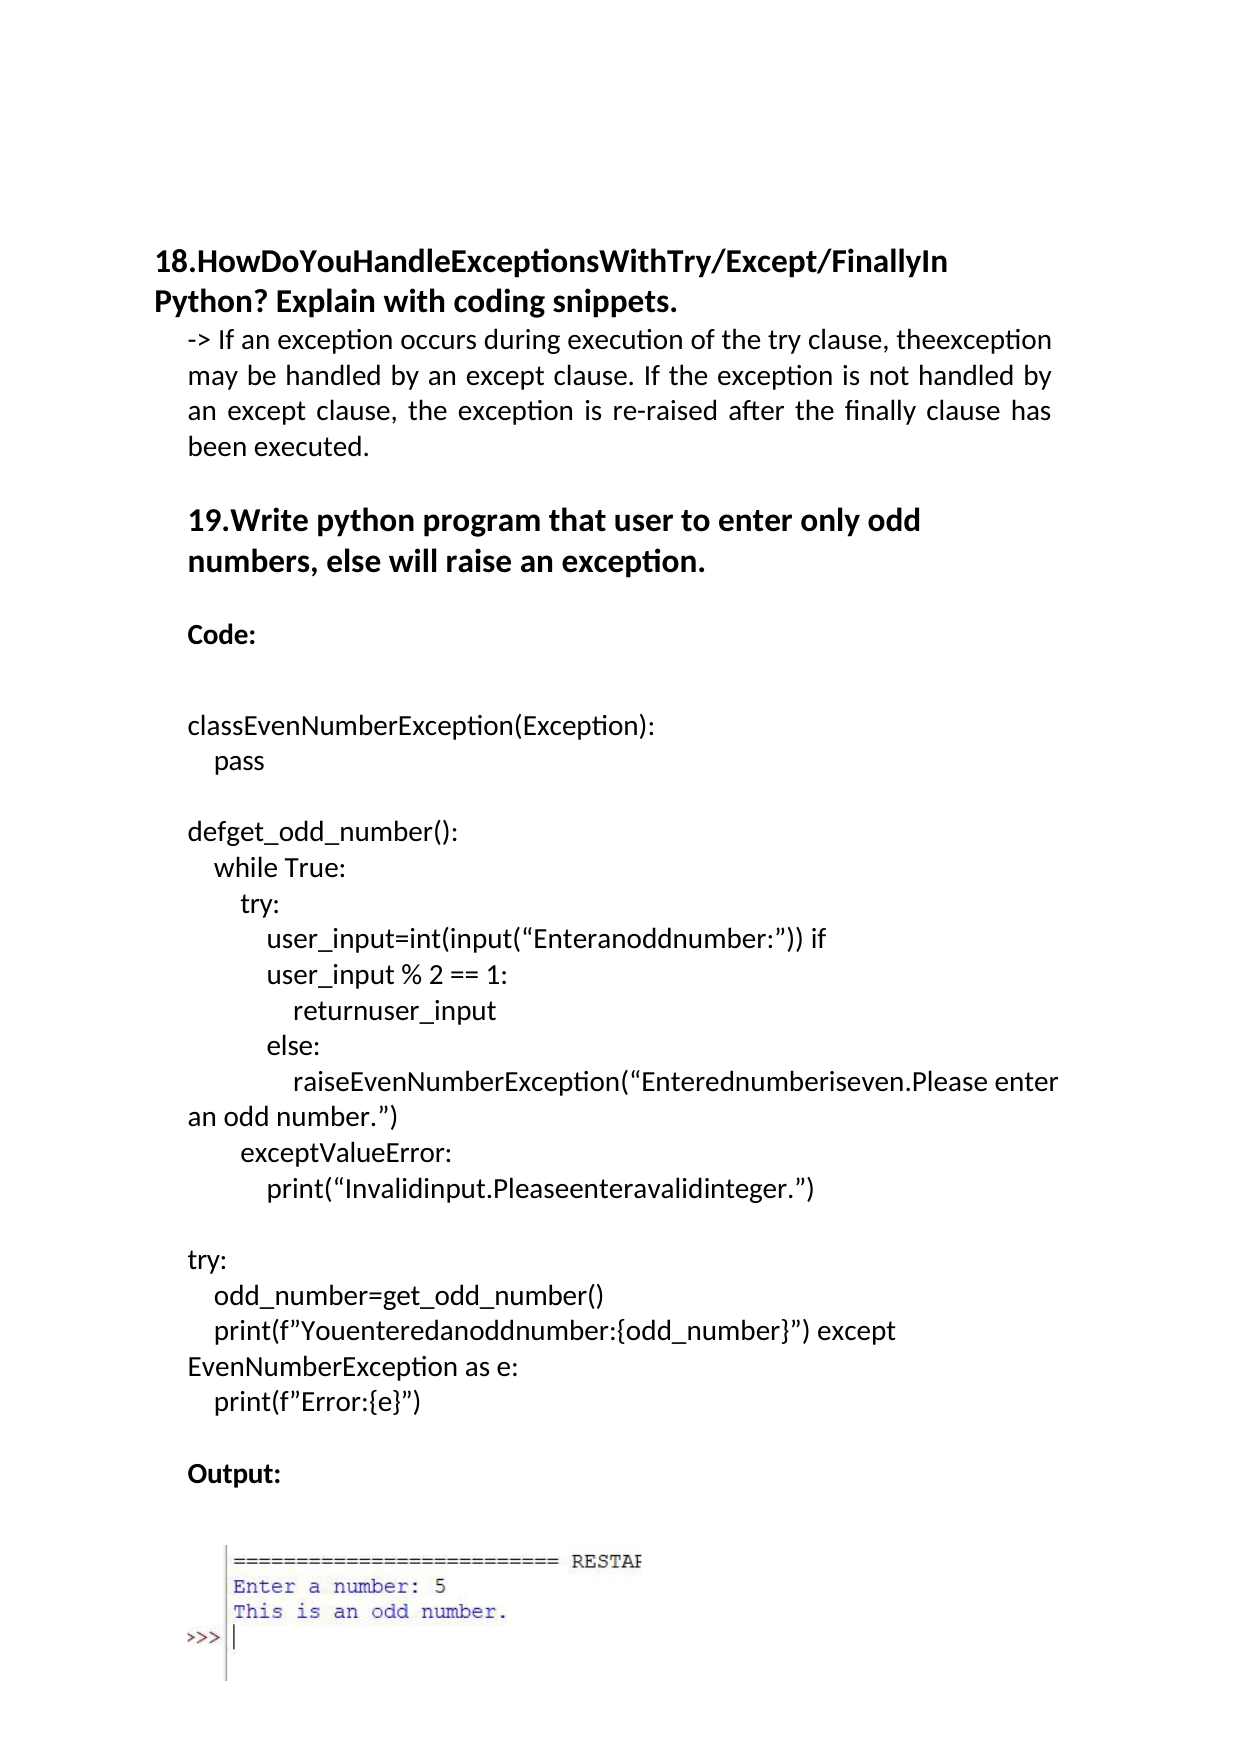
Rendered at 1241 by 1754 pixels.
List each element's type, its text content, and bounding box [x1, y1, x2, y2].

subtitle 19.Write python program that user to enter only odd numbers, else will raise an exception. [187, 499, 1053, 580]
text print(f”Youenteredanoddnumber:{odd_number}”) except EvenNumberException as e: [187, 1312, 916, 1383]
text -> If an exception occurs during execution of the try clause, theexception may be handled by an except clause. If the exception is not handled by an except clause, the exception is re-raised after the finally clause has been executed. [187, 321, 1053, 463]
text user_input=int(input(“Enteranoddnumber:”)) if user_input % 2 == 1: [266, 920, 843, 992]
picture [187, 1545, 642, 1681]
text try: [240, 885, 1065, 920]
text defget_odd_number(): while True: [187, 813, 515, 885]
text try: [187, 1241, 1065, 1277]
text odd_number=get_odd_number() [214, 1277, 1065, 1312]
text raiseEvenNumberException(“Enterednumberiseven.Please enter an odd number.”) [187, 1063, 1065, 1134]
text print(“Invalidinput.Pleaseenteravalidinteger.”) [266, 1170, 1065, 1205]
text exceptValueError: [240, 1134, 1065, 1170]
text returnuser_input else: [266, 992, 515, 1063]
text classEvenNumberException(Exception): pass [187, 707, 709, 778]
text Output: [187, 1455, 1065, 1490]
text print(f”Error:{e}”) [214, 1383, 1065, 1419]
text Code: [187, 616, 1065, 652]
subtitle 18.HowDoYouHandleExceptionsWithTry/Except/FinallyIn Python? Explain with coding snippets. [154, 239, 1043, 321]
